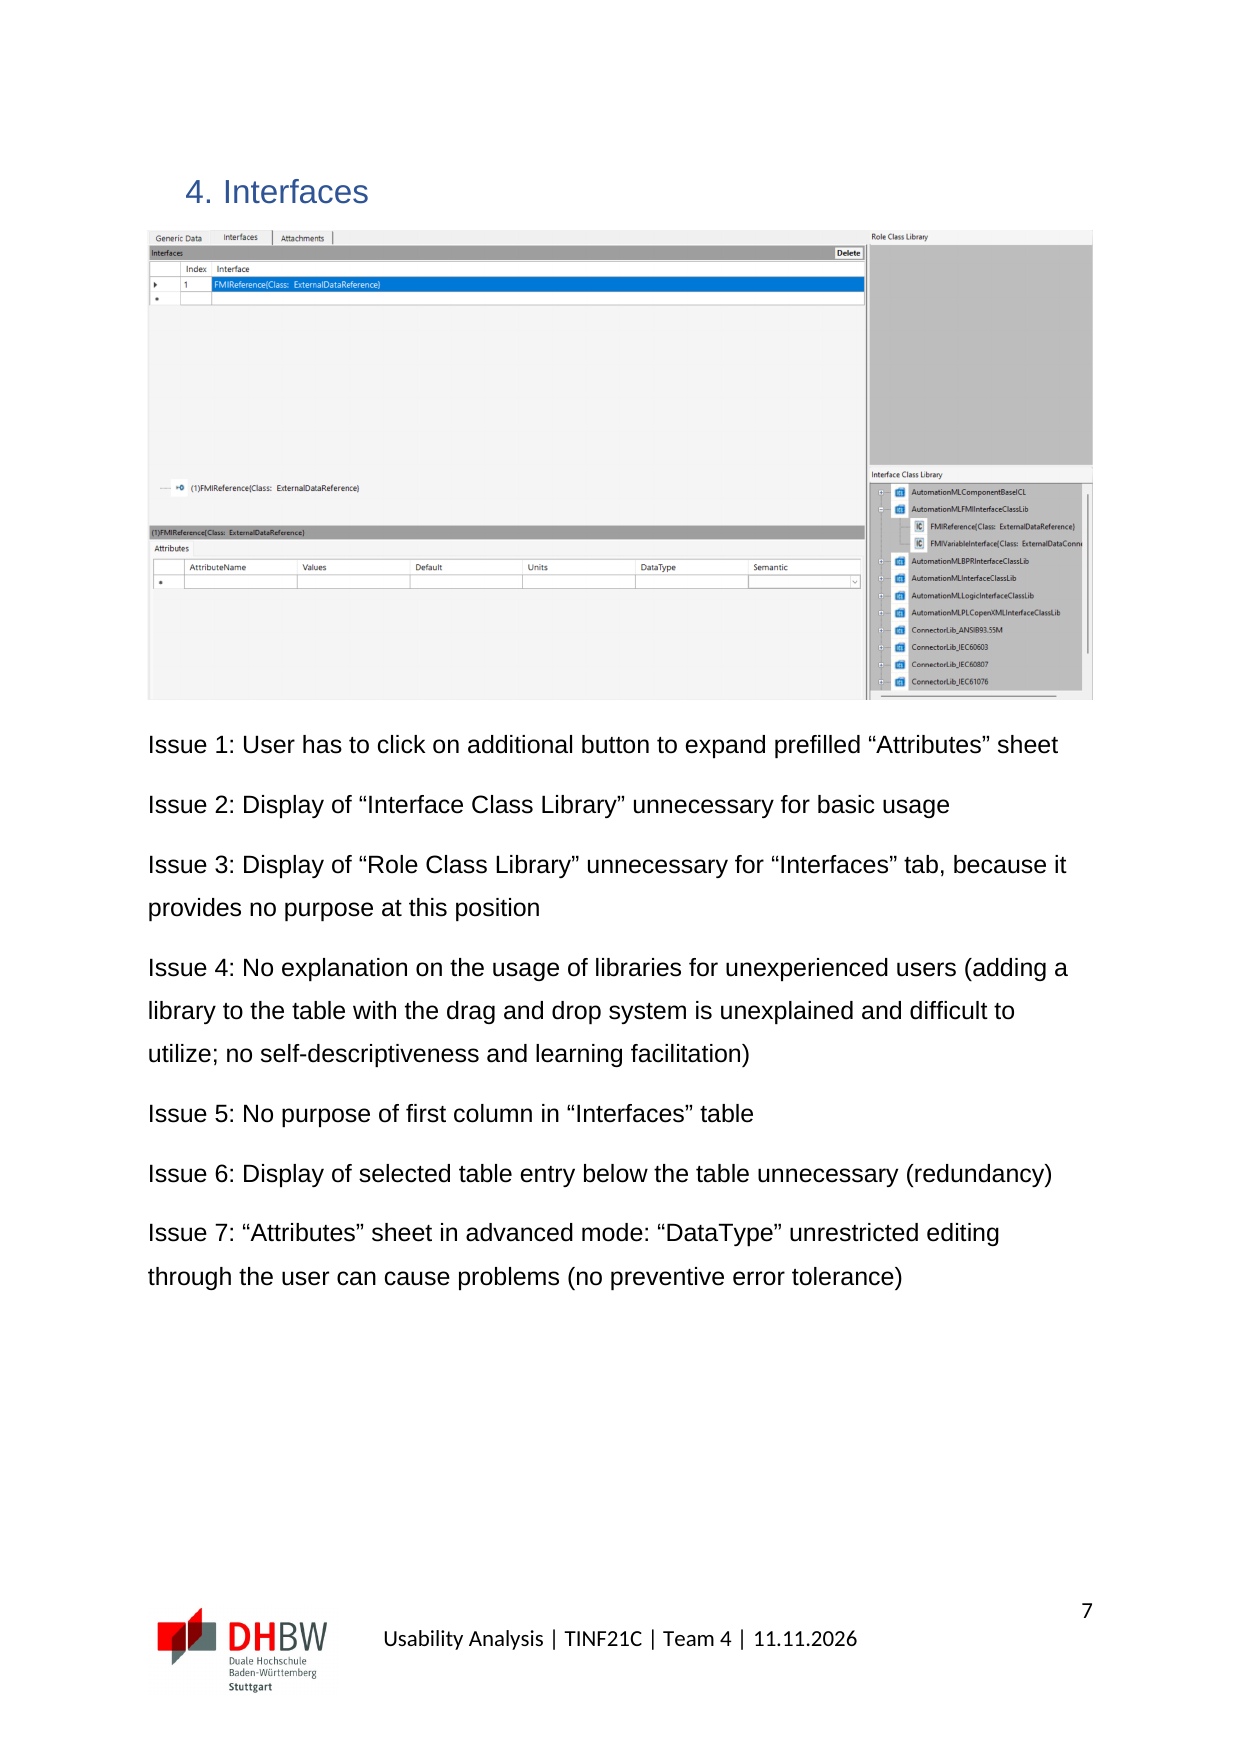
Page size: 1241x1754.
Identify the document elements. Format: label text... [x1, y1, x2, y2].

list Interfaces [185, 173, 1093, 211]
text Issue 5: No purpose of first column in “Interfaces” table [148, 1099, 1093, 1128]
text Issue 1: User has to click on additional button to expand prefilled “Attributes” sheet [148, 730, 1093, 759]
text Issue 2: Display of “Interface Class Library” unnecessary for basic usage [148, 790, 1093, 819]
text Issue 4: No explanation on the usage of libraries for unexperienced users (adding a library to the table with the drag and drop system is unexplained and difficult to utilize; no self-descriptiveness and learning facilitation) [148, 953, 1093, 1068]
picture [147, 230, 1093, 700]
text Issue 7: “Attributes” sheet in advanced mode: “DataType” unrestricted editing through the user can cause problems (no preventive error tolerance) [148, 1218, 1093, 1290]
text Issue 3: Display of “Role Class Library” unnecessary for “Interfaces” tab, because it provides no purpose at this position [148, 850, 1093, 922]
text Issue 6: Display of selected table entry below the table unnecessary (redundancy) [148, 1159, 1093, 1187]
picture [147, 1605, 339, 1695]
